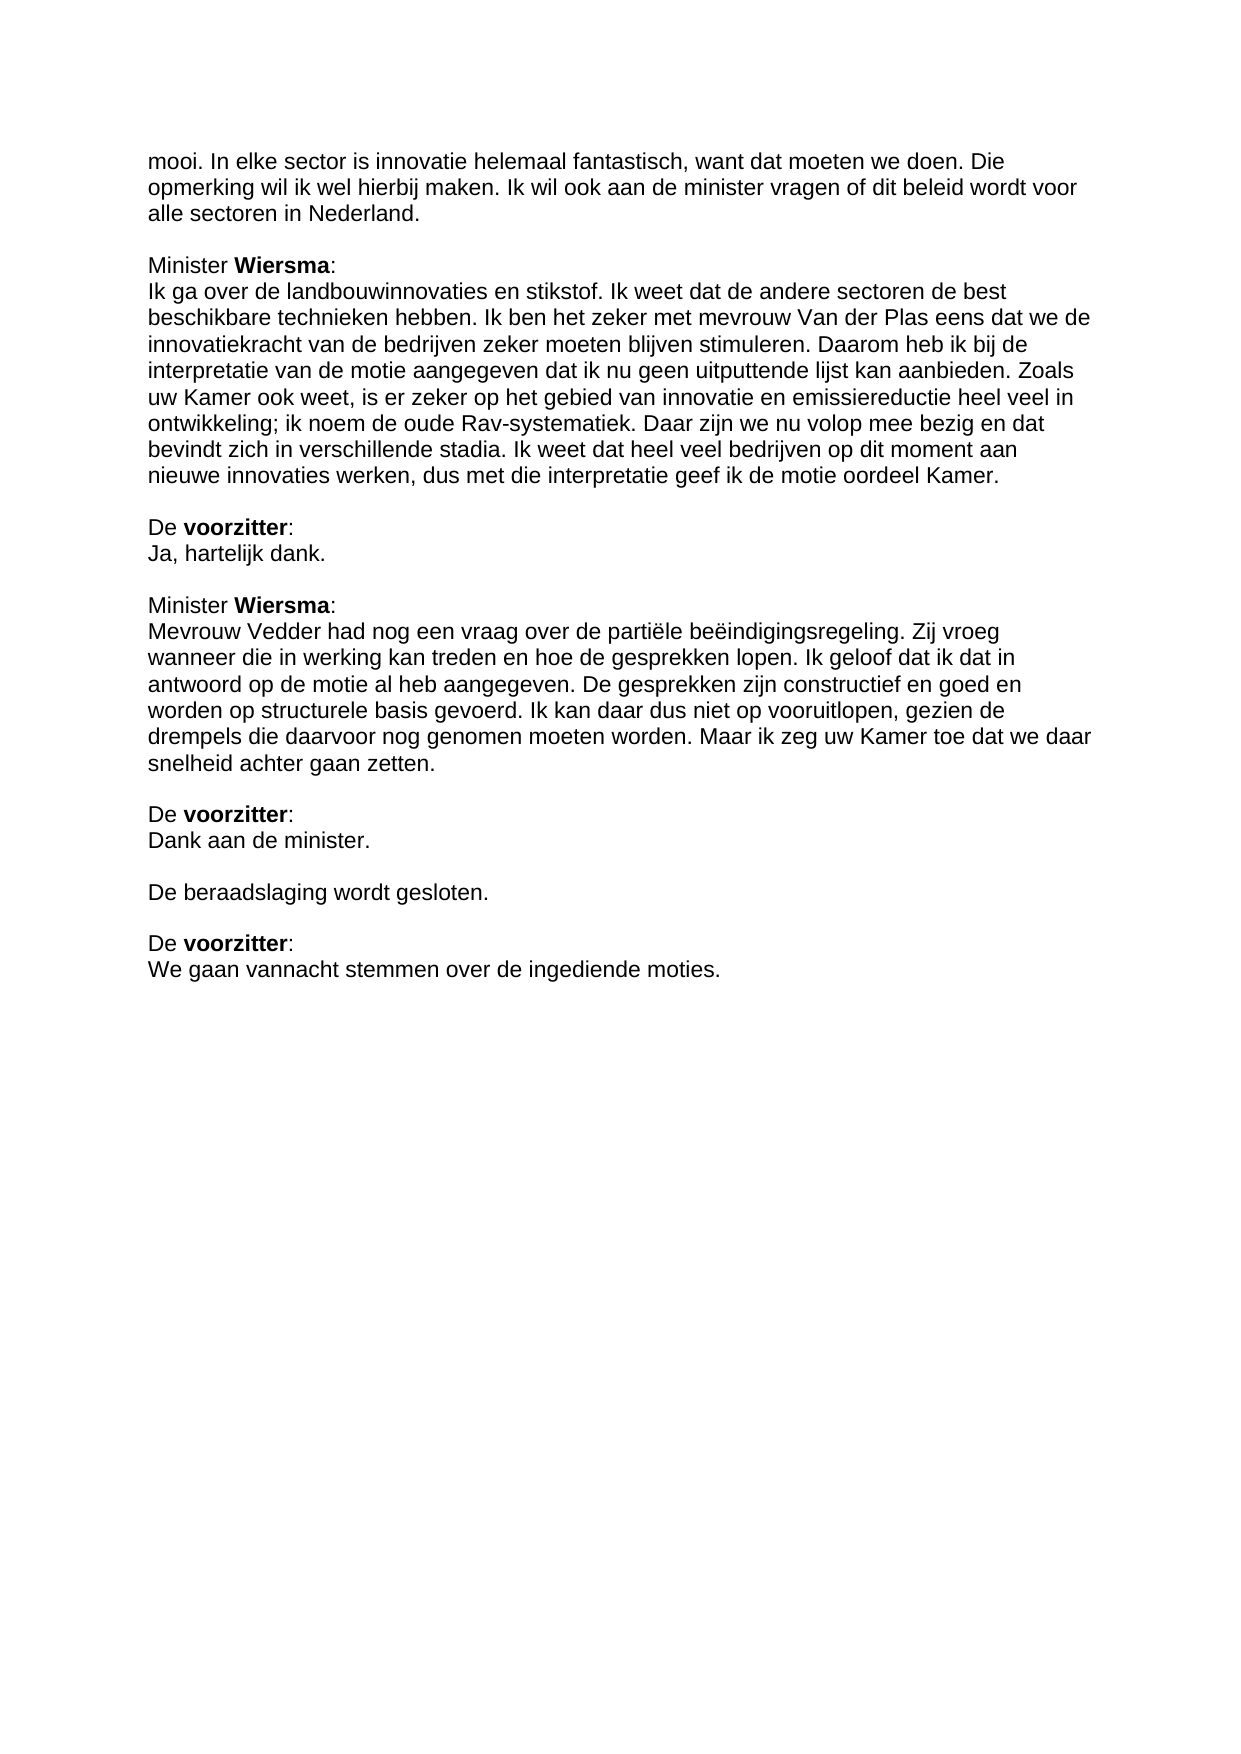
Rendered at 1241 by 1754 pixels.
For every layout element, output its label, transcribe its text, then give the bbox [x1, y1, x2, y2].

text De beraadslaging wordt gesloten. [148, 879, 1093, 905]
text Minister Wiersma: Ik ga over de landbouwinnovaties en stikstof. Ik weet dat de andere sectoren de best beschikbare technieken hebben. Ik ben het zeker met mevrouw Van der Plas eens dat we de innovatiekracht van de bedrijven zeker moeten blijven stimuleren. Daarom heb ik bij de interpretatie van de motie aangegeven dat ik nu geen uitputtende lijst kan aanbieden. Zoals uw Kamer ook weet, is er zeker op het gebied van innovatie en emissiereductie heel veel in ontwikkeling; ik noem de oude Rav-systematiek. Daar zijn we nu volop mee bezig en dat bevindt zich in verschillende stadia. Ik weet dat heel veel bedrijven op dit moment aan nieuwe innovaties werken, dus met die interpretatie geef ik de motie oordeel Kamer. [148, 252, 1093, 489]
text Minister Wiersma: Mevrouw Vedder had nog een vraag over de partiële beëindigingsregeling. Zij vroeg wanneer die in werking kan treden en hoe de gesprekken lopen. Ik geloof dat ik dat in antwoord op de motie al heb aangegeven. De gesprekken zijn constructief en goed en worden op structurele basis gevoerd. Ik kan daar dus niet op vooruitlopen, gezien de drempels die daarvoor nog genomen moeten worden. Maar ik zeg uw Kamer toe dat we daar snelheid achter gaan zetten. [148, 592, 1093, 776]
text De voorzitter: Ja, hartelijk dank. [148, 514, 1093, 567]
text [148, 148, 1093, 227]
text De voorzitter: We gaan vannacht stemmen over de ingediende moties. [148, 930, 1093, 983]
text De voorzitter: Dank aan de minister. [148, 801, 1093, 854]
